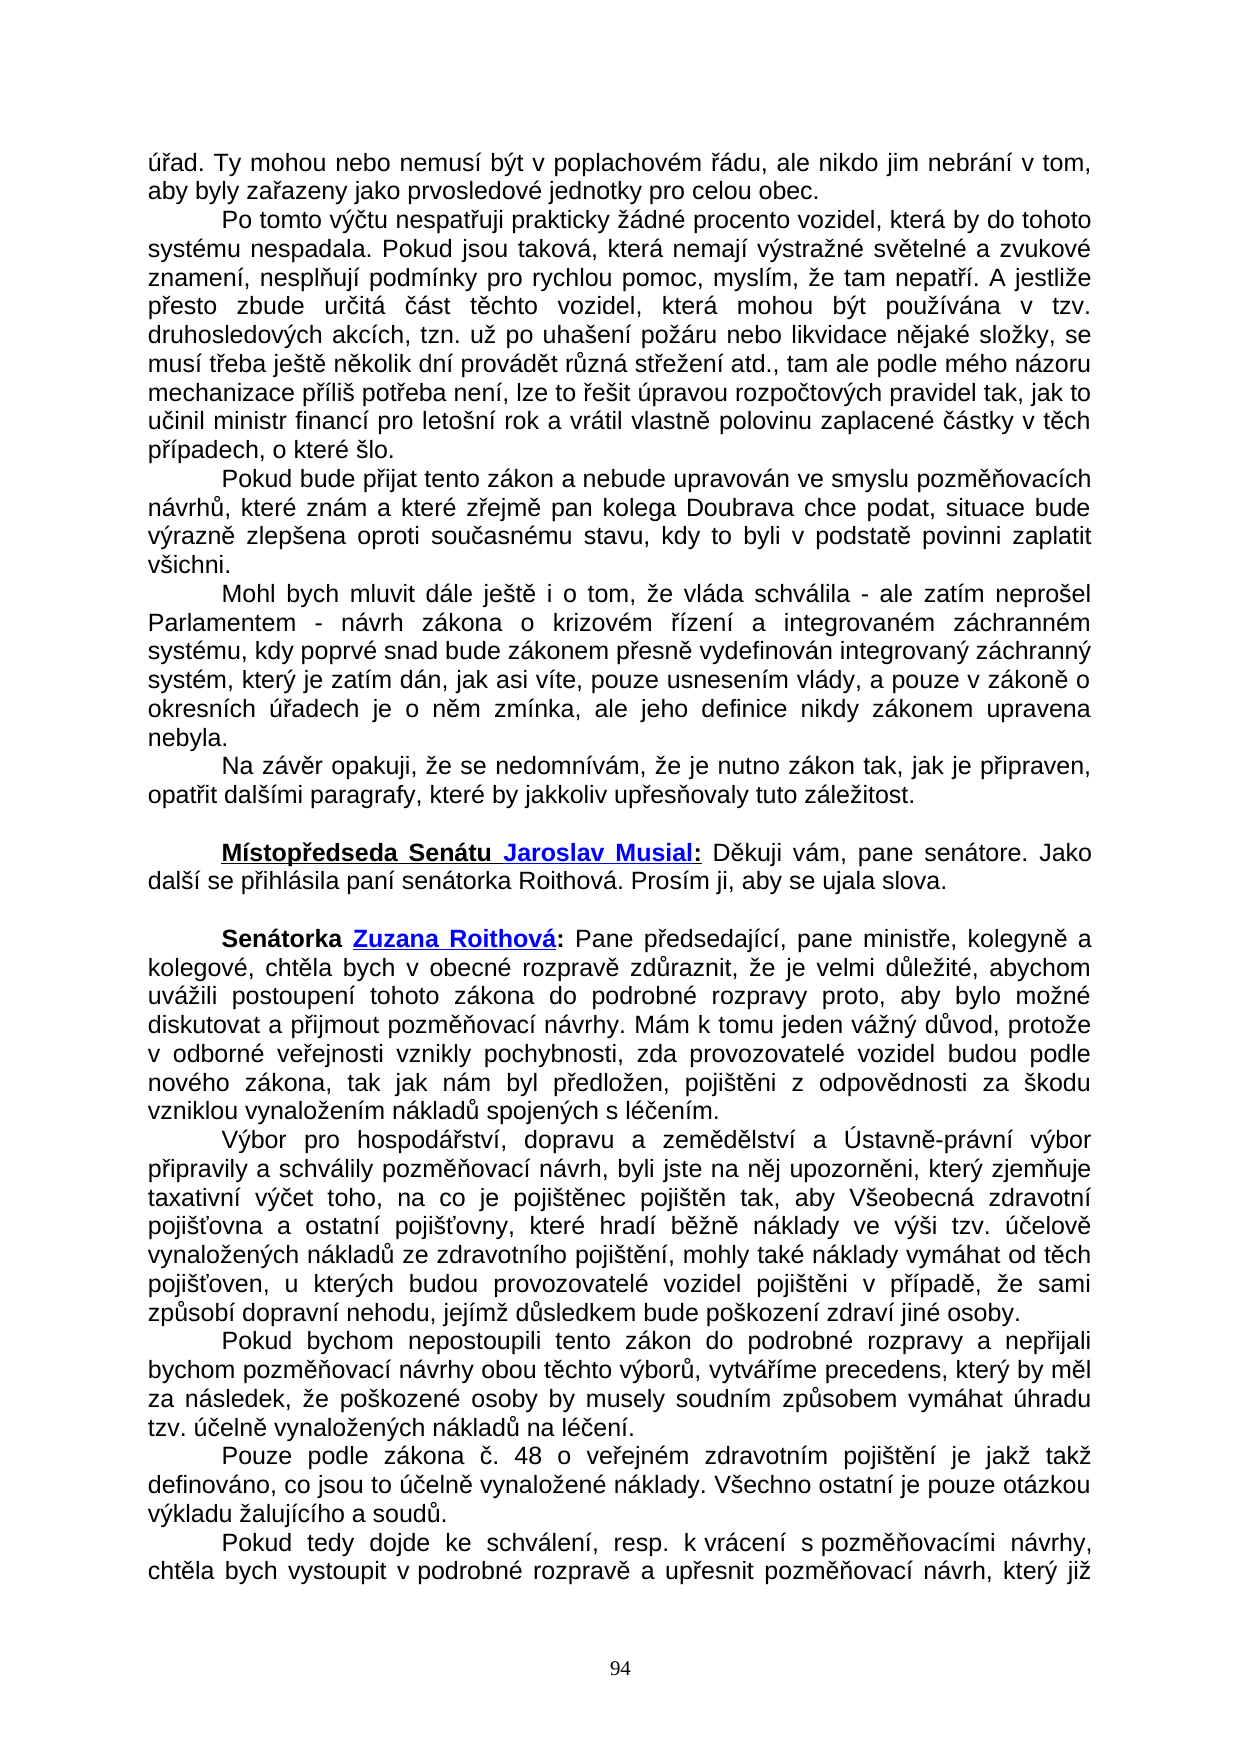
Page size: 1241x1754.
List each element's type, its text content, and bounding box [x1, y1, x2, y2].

text Pokud bude přijat tento zákon a nebude upravován ve smyslu pozměňovacích návrhů, které znám a které zřejmě pan kolega Doubrava chce podat, situace bude výrazně zlepšena oproti současnému stavu, kdy to byli v podstatě povinni zaplatit všichni. [148, 464, 1093, 579]
text Pokud bychom nepostoupili tento zákon do podrobné rozpravy a nepřijali bychom pozměňovací návrhy obou těchto výborů, vytváříme precedens, který by měl za následek, že poškozené osoby by musely soudním způsobem vymáhat úhradu tzv. účelně vynaložených nákladů na léčení. [148, 1326, 1093, 1441]
text Mohl bych mluvit dále ještě i o tom, že vláda schválila - ale zatím neprošel Parlamentem - návrh zákona o krizovém řízení a integrovaném záchranném systému, kdy poprvé snad bude zákonem přesně vydefinován integrovaný záchranný systém, který je zatím dán, jak asi víte, pouze usnesením vlády, a pouze v zákoně o okresních úřadech je o něm zmínka, ale jeho definice nikdy zákonem upravena nebyla. [148, 579, 1093, 751]
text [148, 148, 1093, 205]
text Senátorka Zuzana Roithová: Pane předsedající, pane ministře, kolegyně a kolegové, chtěla bych v obecné rozpravě zdůraznit, že je velmi důležité, abychom uvážili postoupení tohoto zákona do podrobné rozpravy proto, aby bylo možné diskutovat a přijmout pozměňovací návrhy. Mám k tomu jeden vážný důvod, protože v odborné veřejnosti vznikly pochybnosti, zda provozovatelé vozidel budou podle nového zákona, tak jak nám byl předložen, pojištěni z odpovědnosti za škodu vzniklou vynaložením nákladů spojených s léčením. [148, 924, 1093, 1125]
text Místopředseda Senátu Jaroslav Musial: Děkuji vám, pane senátore. Jako další se přihlásila paní senátorka Roithová. Prosím ji, aby se ujala slova. [148, 838, 1093, 895]
text Na závěr opakuji, že se nedomnívám, že je nutno zákon tak, jak je připraven, opatřit dalšími paragrafy, které by jakkoliv upřesňovaly tuto záležitost. [148, 751, 1093, 809]
text Výbor pro hospodářství, dopravu a zemědělství a Ústavně-právní výbor připravily a schválily pozměňovací návrh, byli jste na něj upozorněni, který zjemňuje taxativní výčet toho, na co je pojištěnec pojištěn tak, aby Všeobecná zdravotní pojišťovna a ostatní pojišťovny, které hradí běžně náklady ve výši tzv. účelově vynaložených nákladů ze zdravotního pojištění, mohly také náklady vymáhat od těch pojišťoven, u kterých budou provozovatelé vozidel pojištěni v případě, že sami způsobí dopravní nehodu, jejímž důsledkem bude poškození zdraví jiné osoby. [148, 1125, 1093, 1326]
text Po tomto výčtu nespatřuji prakticky žádné procento vozidel, která by do tohoto systému nespadala. Pokud jsou taková, která nemají výstražné světelné a zvukové znamení, nesplňují podmínky pro rychlou pomoc, myslím, že tam nepatří. A jestliže přesto zbude určitá část těchto vozidel, která mohou být používána v tzv. druhosledových akcích, tzn. už po uhašení požáru nebo likvidace nějaké složky, se musí třeba ještě několik dní provádět různá střežení atd., tam ale podle mého názoru mechanizace příliš potřeba není, lze to řešit úpravou rozpočtových pravidel tak, jak to učinil ministr financí pro letošní rok a vrátil vlastně polovinu zaplacené částky v těch případech, o které šlo. [148, 205, 1093, 464]
text Pouze podle zákona č. 48 o veřejném zdravotním pojištění je jakž takž definováno, co jsou to účelně vynaložené náklady. Všechno ostatní je pouze otázkou výkladu žalujícího a soudů. [148, 1441, 1093, 1528]
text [148, 1528, 1093, 1585]
